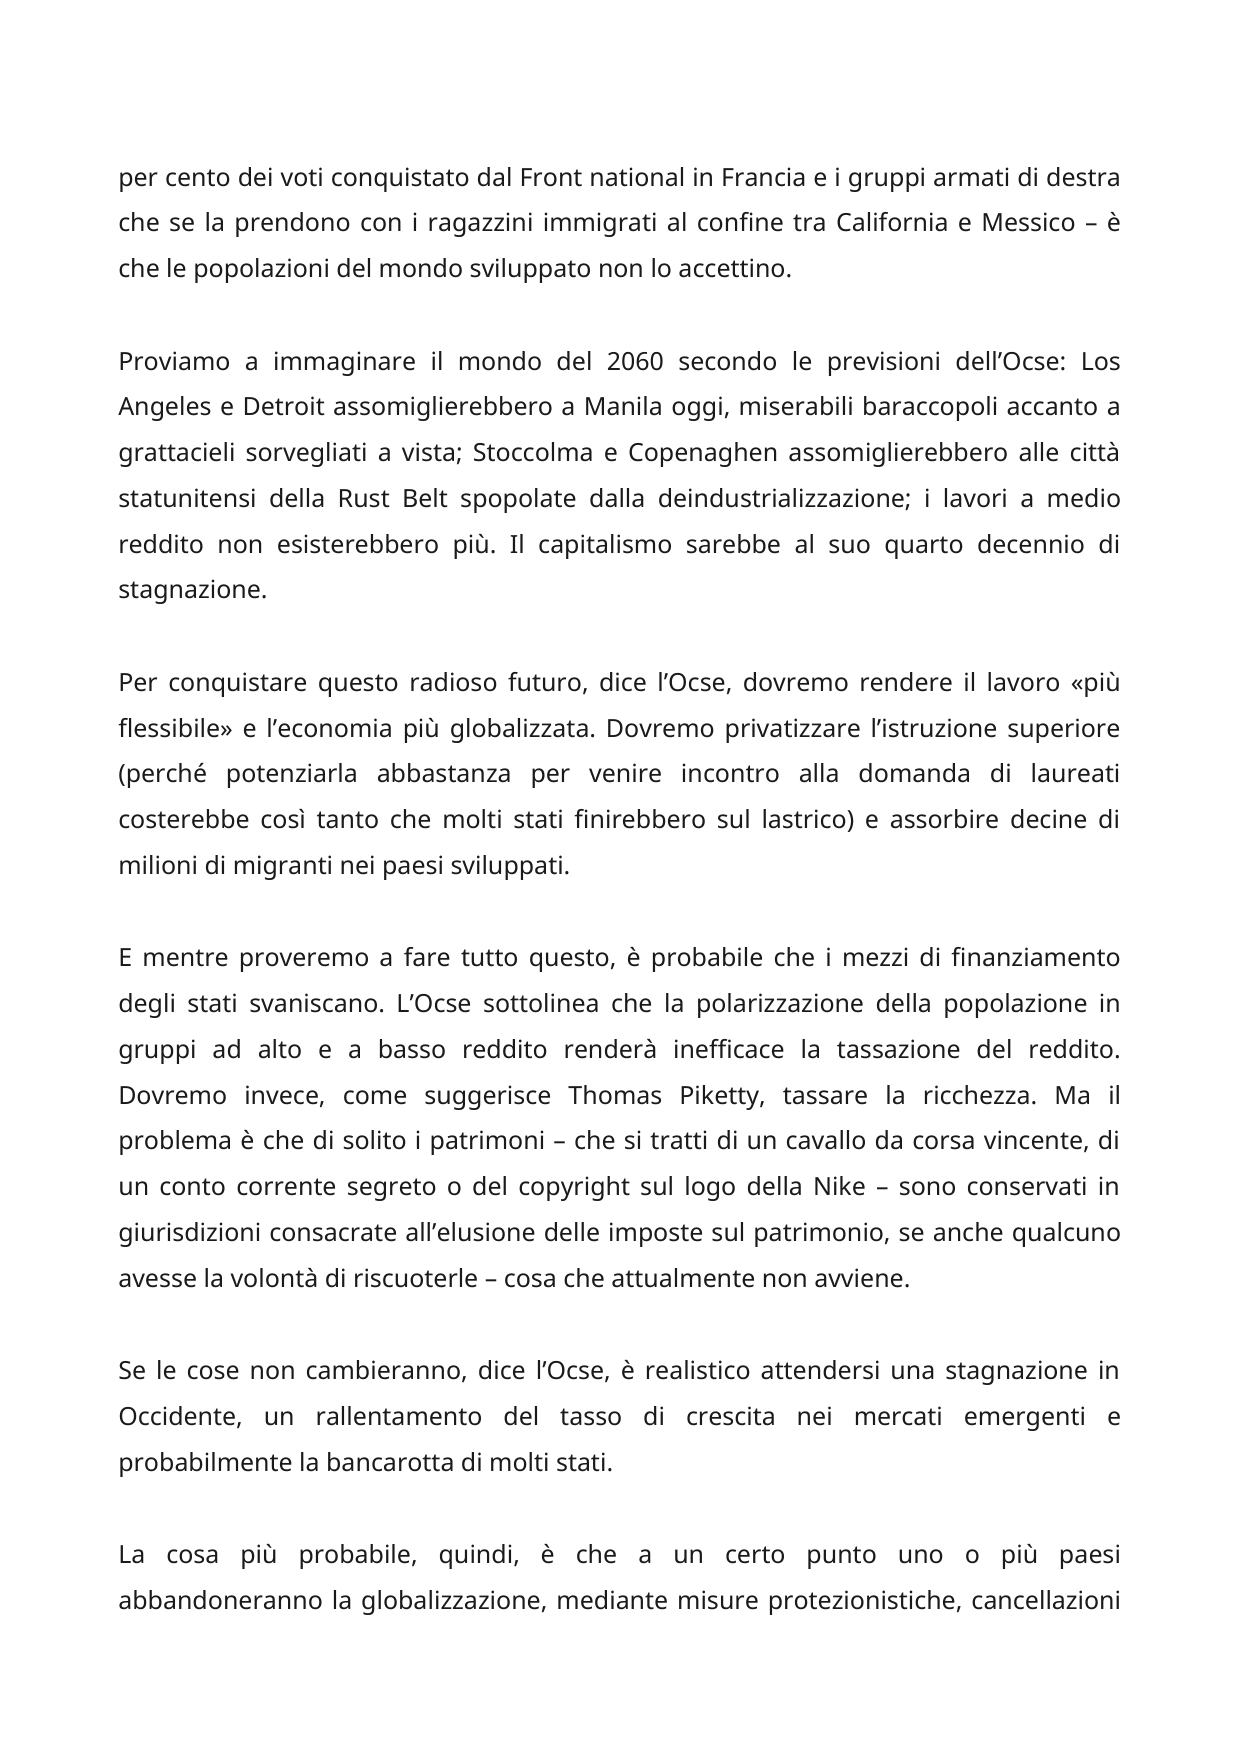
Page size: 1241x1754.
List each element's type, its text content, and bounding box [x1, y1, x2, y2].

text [118, 148, 1122, 285]
text Per conquistare questo radioso futuro, dice l’Ocse, dovremo rendere il lavoro «più flessibile» e l’economia più globalizzata. Dovremo privatizzare l’istruzione superiore (perché potenziarla abbastanza per venire incontro alla domanda di laureati costerebbe così tanto che molti stati finirebbero sul lastrico) e assorbire decine di milioni di migranti nei paesi sviluppati. [118, 653, 1122, 882]
text E mentre proveremo a fare tutto questo, è probabile che i mezzi di finanziamento degli stati svaniscano. L’Ocse sottolinea che la polarizzazione della popolazione in gruppi ad alto e a basso reddito renderà inefficace la tassazione del reddito. Dovremo invece, come suggerisce Thomas Piketty, tassare la ricchezza. Ma il problema è che di solito i patrimoni – che si tratti di un cavallo da corsa vincente, di un conto corrente segreto o del copyright sul logo della Nike – sono conservati in giurisdizioni consacrate all’elusione delle imposte sul patrimonio, se anche qualcuno avesse la volontà di riscuoterle – cosa che attualmente non avviene. [118, 928, 1122, 1294]
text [118, 1525, 1122, 1617]
text Se le cose non cambieranno, dice l’Ocse, è realistico attendersi una stagnazione in Occidente, un rallentamento del tasso di crescita nei mercati emergenti e probabilmente la bancarotta di molti stati. [118, 1341, 1122, 1478]
text Proviamo a immaginare il mondo del 2060 secondo le previsioni dell’Ocse: Los Angeles e Detroit assomiglierebbero a Manila oggi, miserabili baraccopoli accanto a grattacieli sorvegliati a vista; Stoccolma e Copenaghen assomiglierebbero alle città statunitensi della Rust Belt spopolate dalla deindustrializzazione; i lavori a medio reddito non esisterebbero più. Il capitalismo sarebbe al suo quarto decennio di stagnazione. [118, 332, 1122, 606]
